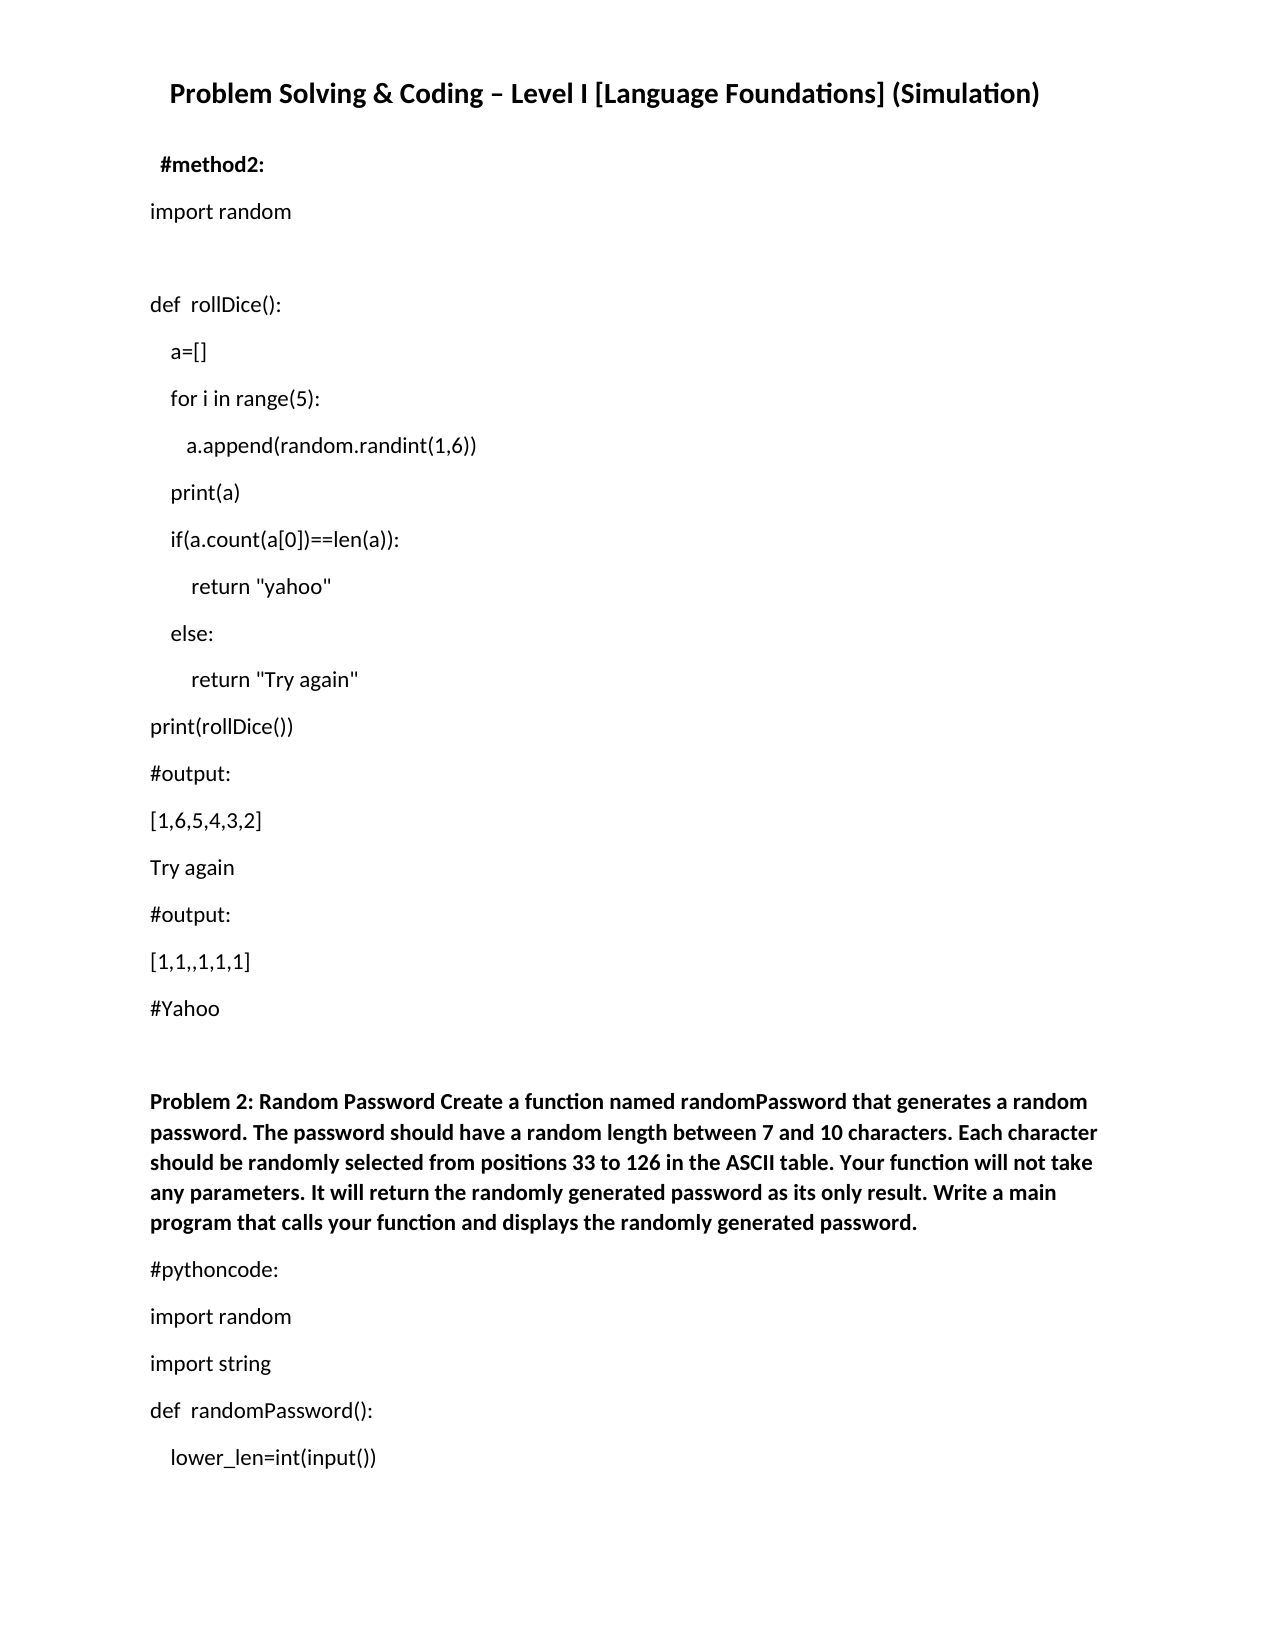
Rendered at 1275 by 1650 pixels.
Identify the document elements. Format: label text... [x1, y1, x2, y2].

text Problem 2: Random Password Create a function named randomPassword that generates a random password. The password should have a random length between 7 and 10 characters. Each character should be randomly selected from positions 33 to 126 in the ASCII table. Your function will not take any parameters. It will return the randomly generated password as its only result. Write a main program that calls your function and displays the randomly generated password. [150, 1087, 1125, 1236]
text return "yahoo" [150, 572, 1125, 600]
text def rollDice(): [150, 291, 1125, 319]
text return "Try again" [150, 666, 1125, 694]
text #pythoncode: [150, 1255, 1125, 1283]
text #Yahoo [150, 994, 1125, 1022]
text for i in range(5): [150, 384, 1125, 412]
text import string [150, 1349, 1125, 1377]
text a.append(random.randint(1,6)) [150, 431, 1125, 459]
text Try again [150, 853, 1125, 881]
text if(a.count(a[0])==len(a)): [150, 525, 1125, 553]
text import random [150, 197, 1125, 225]
text #output: [150, 900, 1125, 928]
text print(rollDice()) [150, 712, 1125, 741]
text import random [150, 1302, 1125, 1330]
text print(a) [150, 478, 1125, 506]
text lower_len=int(input()) [150, 1443, 1125, 1471]
text def randomPassword(): [150, 1396, 1125, 1424]
text #output: [150, 759, 1125, 787]
text [1,6,5,4,3,2] [150, 806, 1125, 834]
text [1,1,,1,1,1] [150, 947, 1125, 975]
text #method2: [150, 150, 1125, 178]
text else: [150, 619, 1125, 647]
text a=[] [150, 337, 1125, 366]
